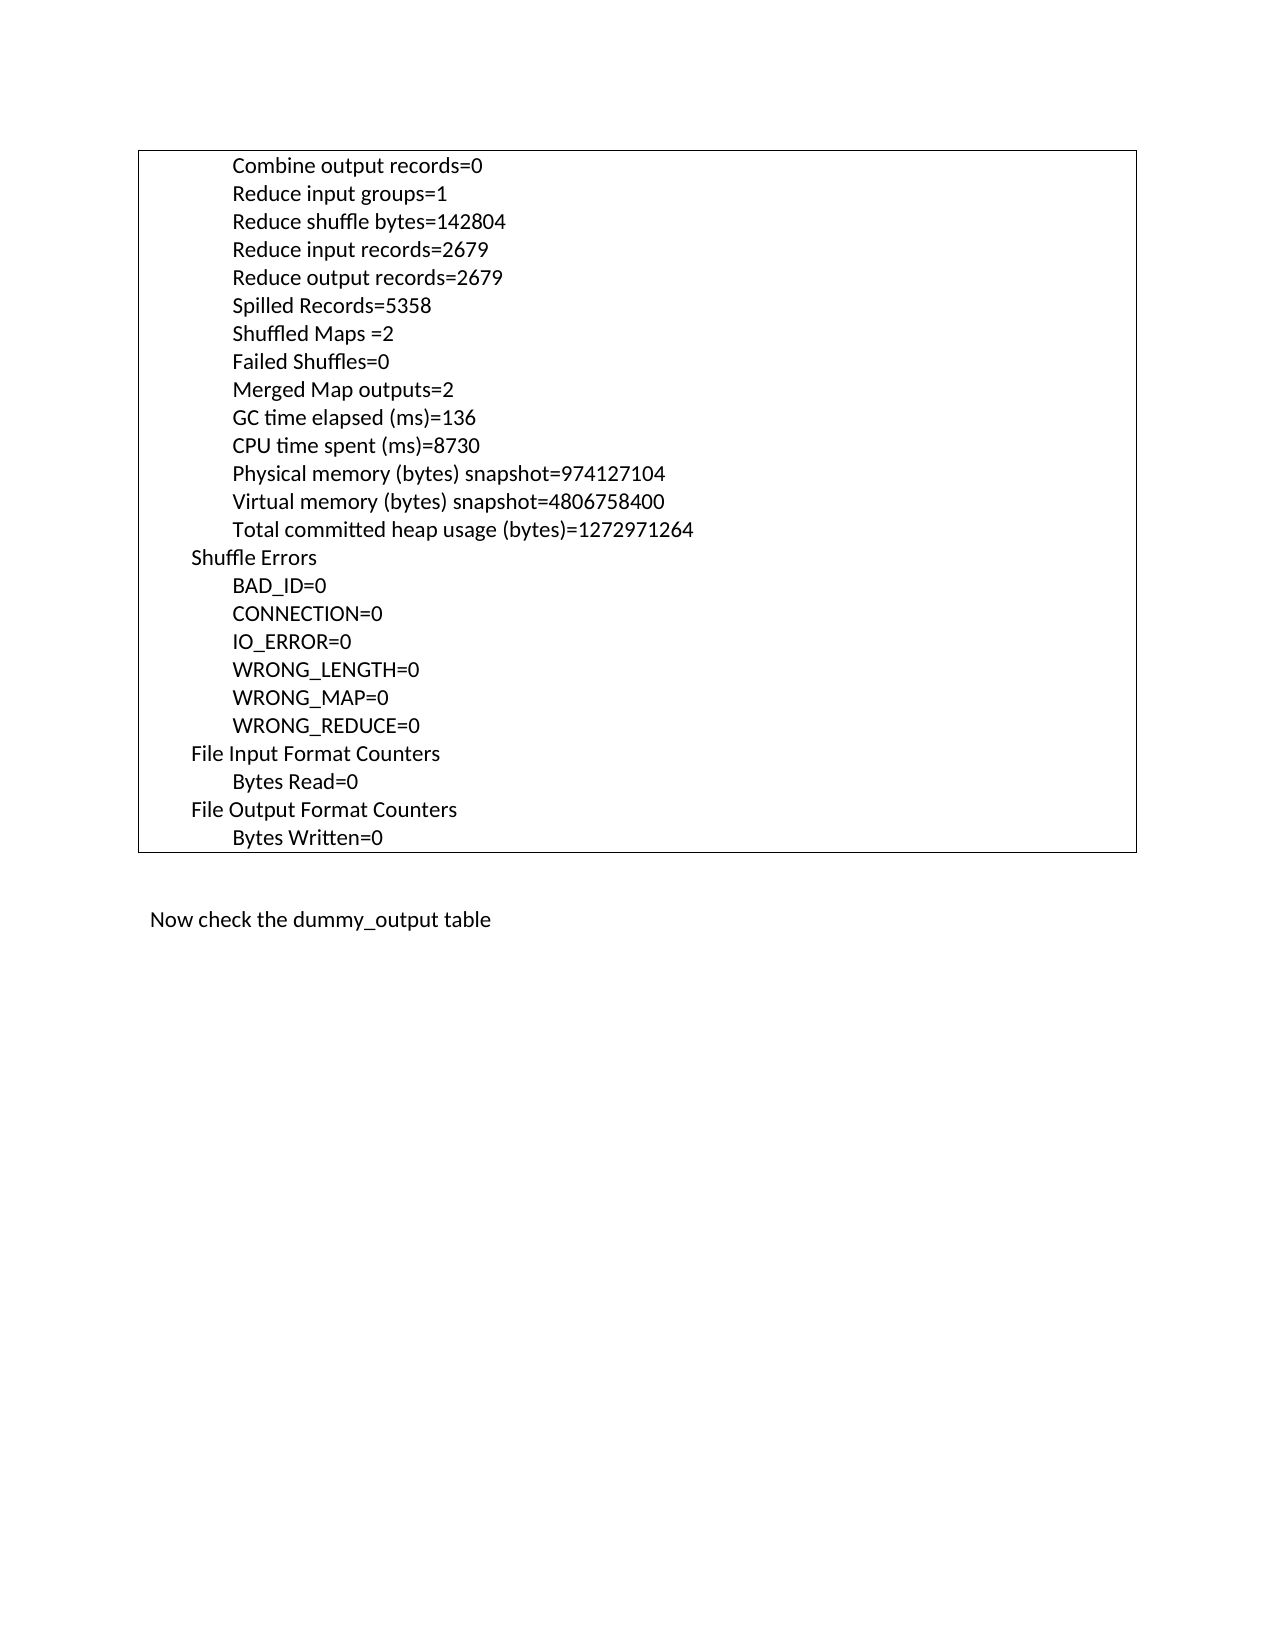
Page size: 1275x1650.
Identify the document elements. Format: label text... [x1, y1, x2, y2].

text Now check the dummy_output table [150, 906, 1125, 934]
